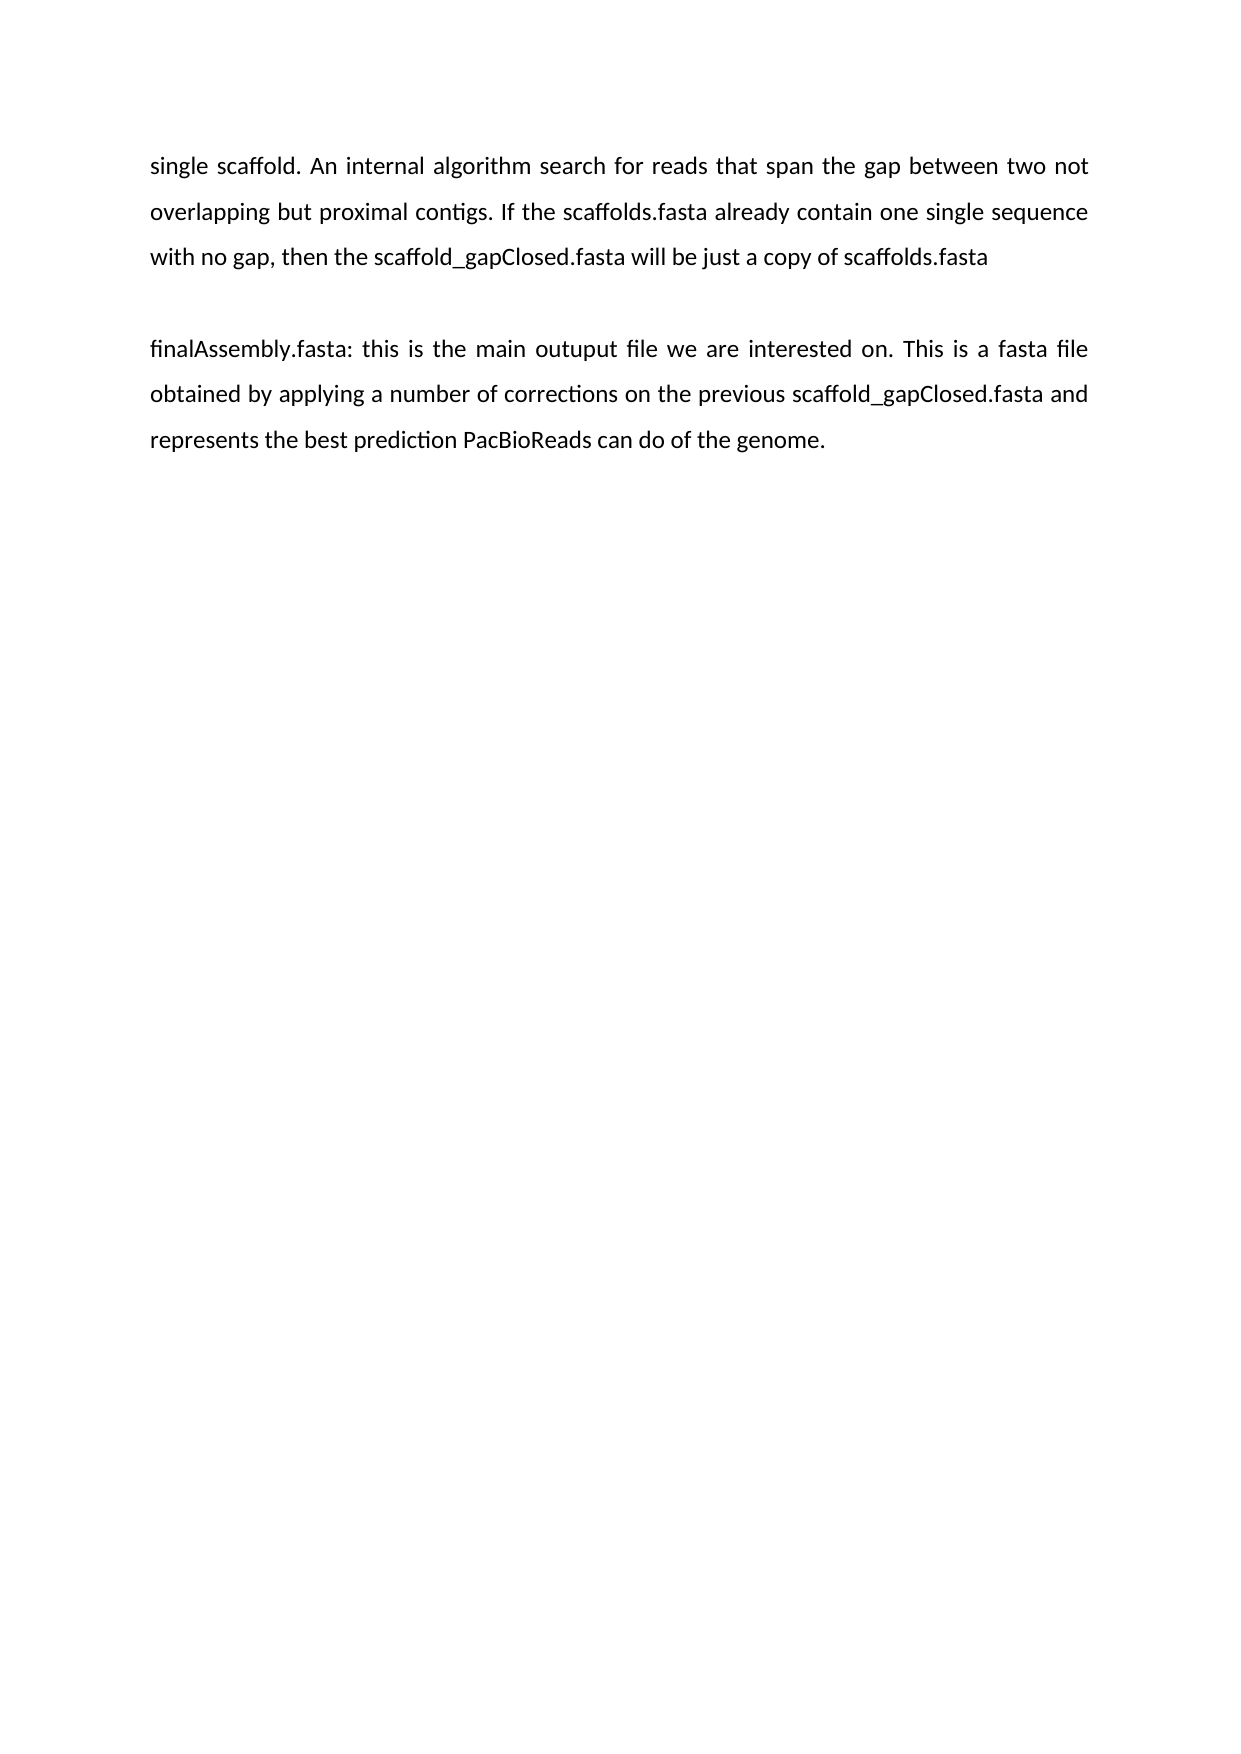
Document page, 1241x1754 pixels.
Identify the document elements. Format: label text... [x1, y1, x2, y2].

text finalAssembly.fasta: this is the main outuput file we are interested on. This is a fasta file obtained by applying a number of corrections on the previous scaffold_gapClosed.fasta and represents the best prediction PacBioReads can do of the genome. [150, 333, 1090, 455]
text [150, 150, 1090, 272]
